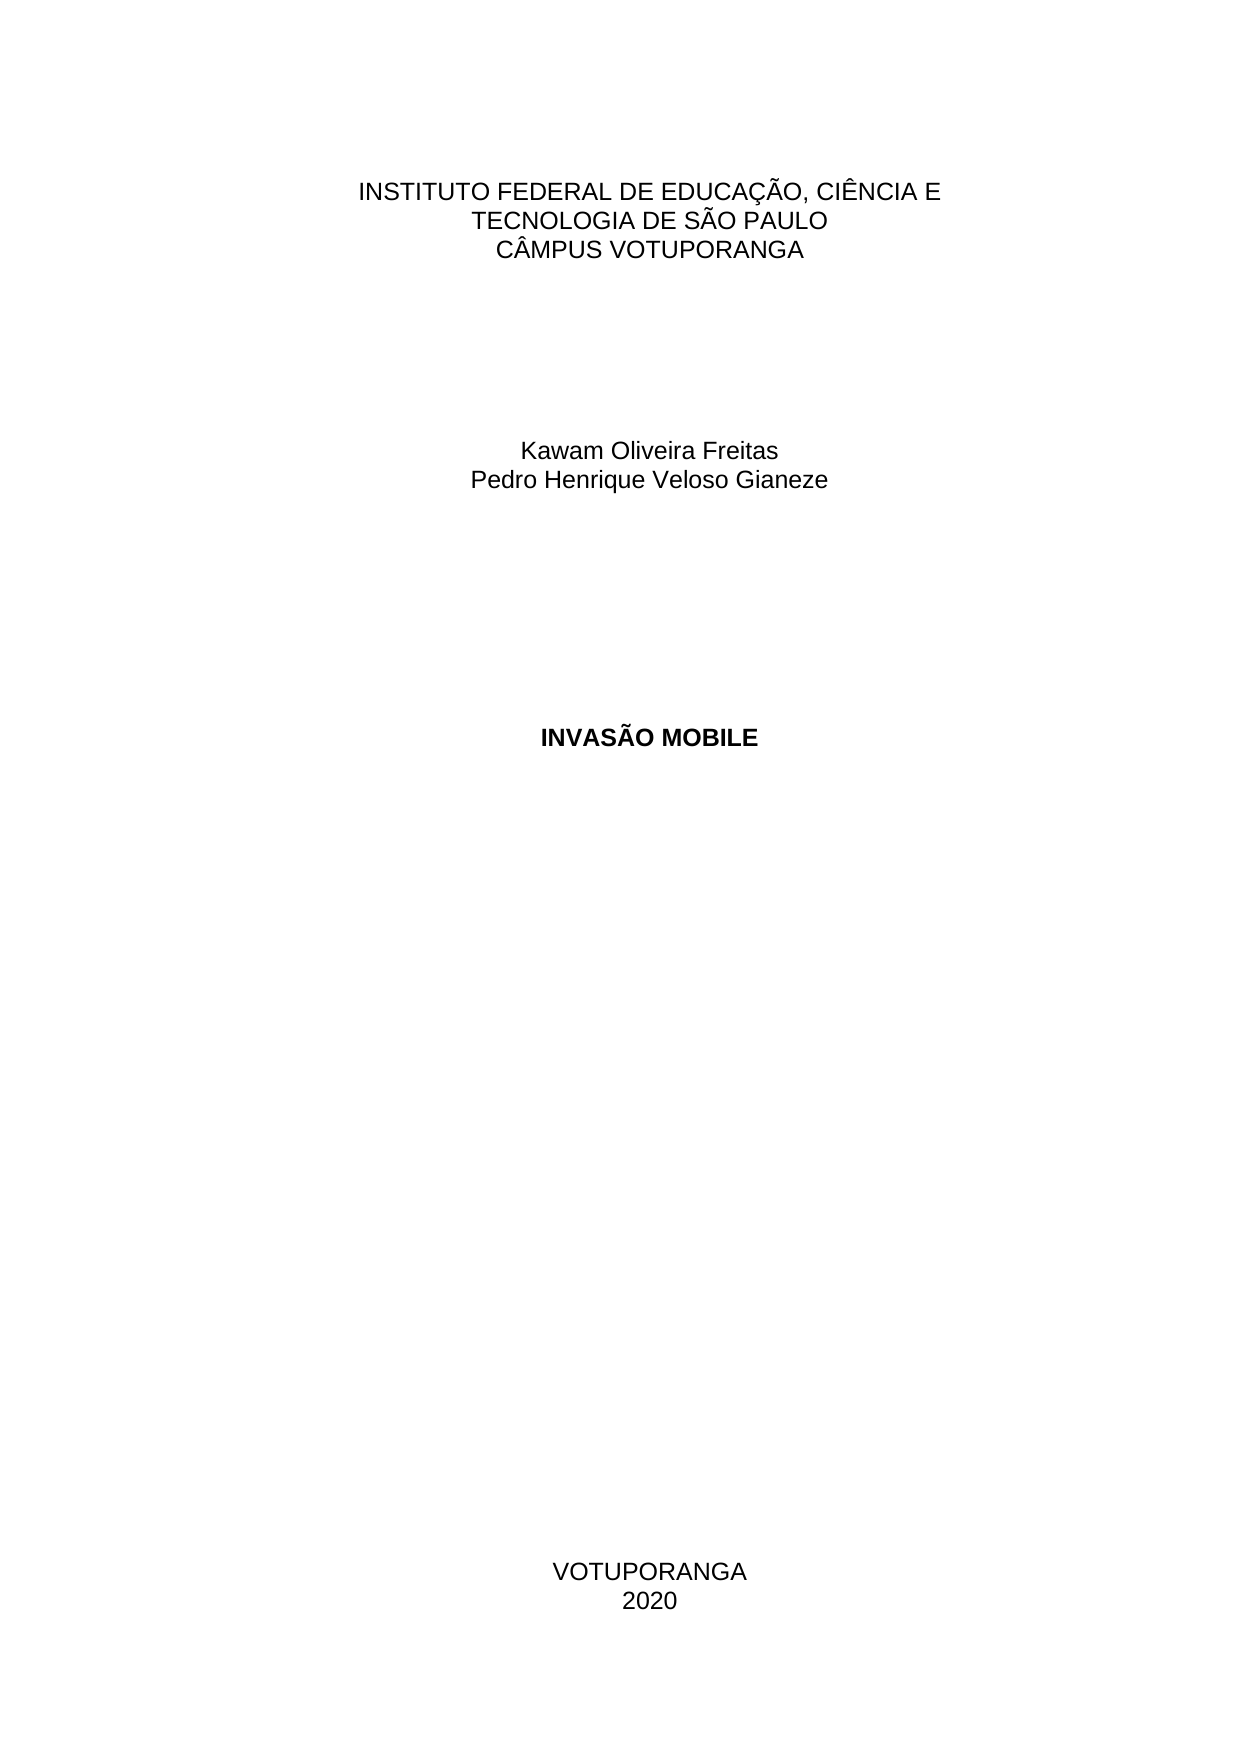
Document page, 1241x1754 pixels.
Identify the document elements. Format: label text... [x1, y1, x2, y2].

text CÂMPUS VOTUPORANGA [177, 235, 1122, 263]
text TECNOLOGIA DE SÃO PAULO [177, 206, 1122, 235]
text Kawam Oliveira Freitas [177, 436, 1122, 465]
text INSTITUTO FEDERAL DE EDUCAÇÃO, CIÊNCIA E [177, 177, 1122, 206]
text INVASÃO MOBILE [177, 723, 1122, 752]
text VOTUPORANGA [177, 1557, 1122, 1586]
text Pedro Henrique Veloso Gianeze [177, 465, 1122, 493]
text 2020 [177, 1586, 1122, 1615]
